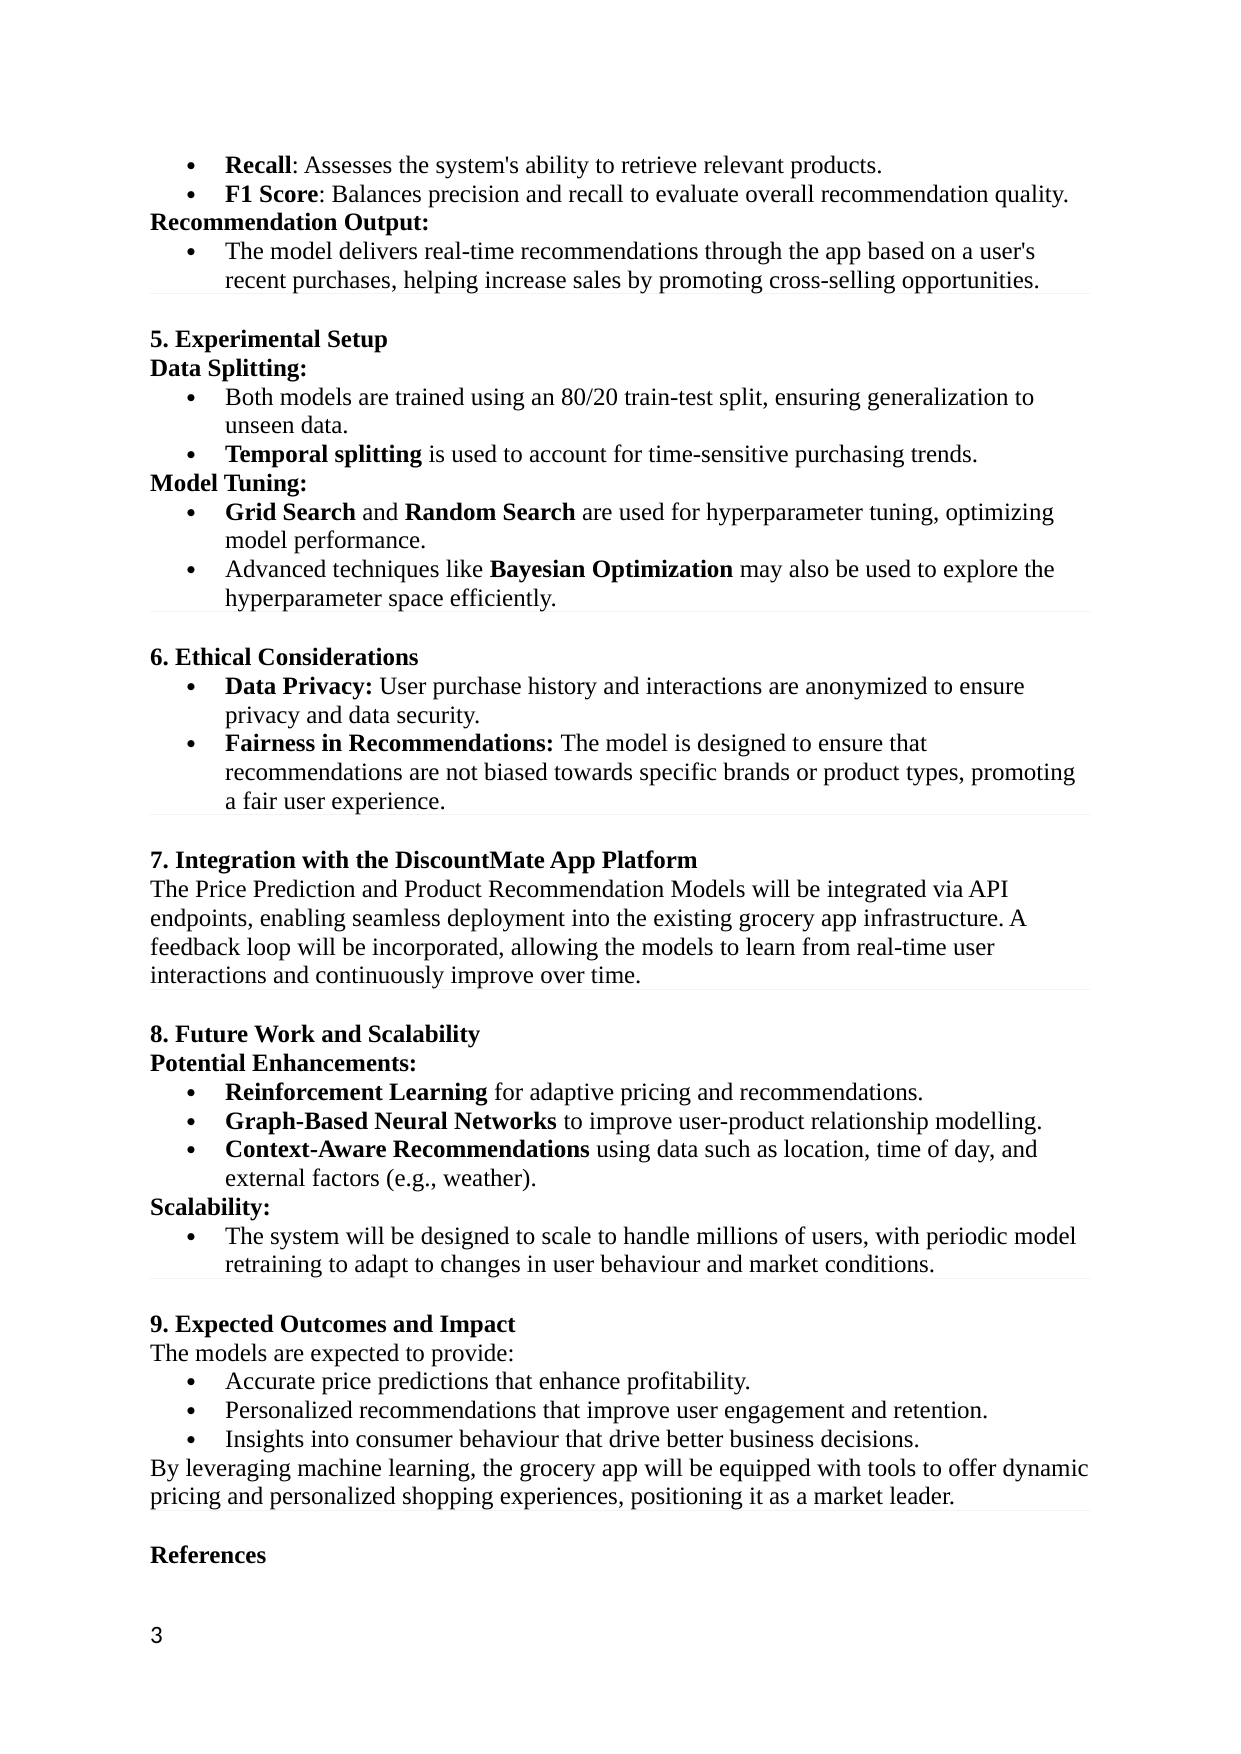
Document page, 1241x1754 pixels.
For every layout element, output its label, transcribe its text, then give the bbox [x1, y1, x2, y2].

text The Price Prediction and Product Recommendation Models will be integrated via API endpoints, enabling seamless deployment into the existing grocery app infrastructure. A feedback loop will be incorporated, allowing the models to learn from real-time user interactions and continuously improve over time. [150, 874, 1090, 989]
text References [150, 1541, 1090, 1569]
list Data Privacy: User purchase history and interactions are anonymized to ensure privacy and data security. [187, 671, 1090, 728]
list Graph-Based Neural Networks to improve user-product relationship modelling. [187, 1106, 1090, 1134]
list Recall: Assesses the system's ability to retrieve relevant products. [187, 150, 1090, 179]
text Recommendation Output: [150, 207, 1090, 236]
list The model delivers real-time recommendations through the app based on a user's recent purchases, helping increase sales by promoting cross-selling opportunities. [187, 236, 1090, 293]
list The system will be designed to scale to handle millions of users, with periodic model retraining to adapt to changes in user behaviour and market conditions. [187, 1221, 1090, 1278]
list Both models are trained using an 80/20 train-test split, ensuring generalization to unseen data. [187, 382, 1090, 439]
text 7. Integration with the DiscountMate App Platform [150, 845, 1090, 874]
list Fairness in Recommendations: The model is designed to ensure that recommendations are not biased towards specific brands or product types, promoting a fair user experience. [187, 728, 1090, 814]
list Grid Search and Random Search are used for hyperparameter tuning, optimizing model performance. [187, 497, 1090, 554]
text Model Tuning: [150, 468, 1090, 497]
list F1 Score: Balances precision and recall to evaluate overall recommendation quality. [187, 179, 1090, 207]
text Potential Enhancements: [150, 1048, 1090, 1077]
text 9. Expected Outcomes and Impact [150, 1309, 1090, 1338]
list Temporal splitting is used to account for time-sensitive purchasing trends. [187, 439, 1090, 468]
text 6. Ethical Considerations [150, 642, 1090, 671]
text 8. Future Work and Scalability [150, 1019, 1090, 1048]
text 5. Experimental Setup [150, 324, 1090, 353]
text Scalability: [150, 1192, 1090, 1221]
text The models are expected to provide: [150, 1338, 1090, 1366]
list Accurate price predictions that enhance profitability. [187, 1366, 1090, 1395]
list Context-Aware Recommendations using data such as location, time of day, and external factors (e.g., weather). [187, 1134, 1090, 1192]
text By leveraging machine learning, the grocery app will be equipped with tools to offer dynamic pricing and personalized shopping experiences, positioning it as a market leader. [150, 1453, 1090, 1510]
list Reinforcement Learning for adaptive pricing and recommendations. [187, 1077, 1090, 1106]
list Insights into consumer behaviour that drive better business decisions. [187, 1424, 1090, 1453]
list Personalized recommendations that improve user engagement and retention. [187, 1395, 1090, 1424]
list Advanced techniques like Bayesian Optimization may also be used to explore the hyperparameter space efficiently. [187, 554, 1090, 611]
text Data Splitting: [150, 353, 1090, 382]
